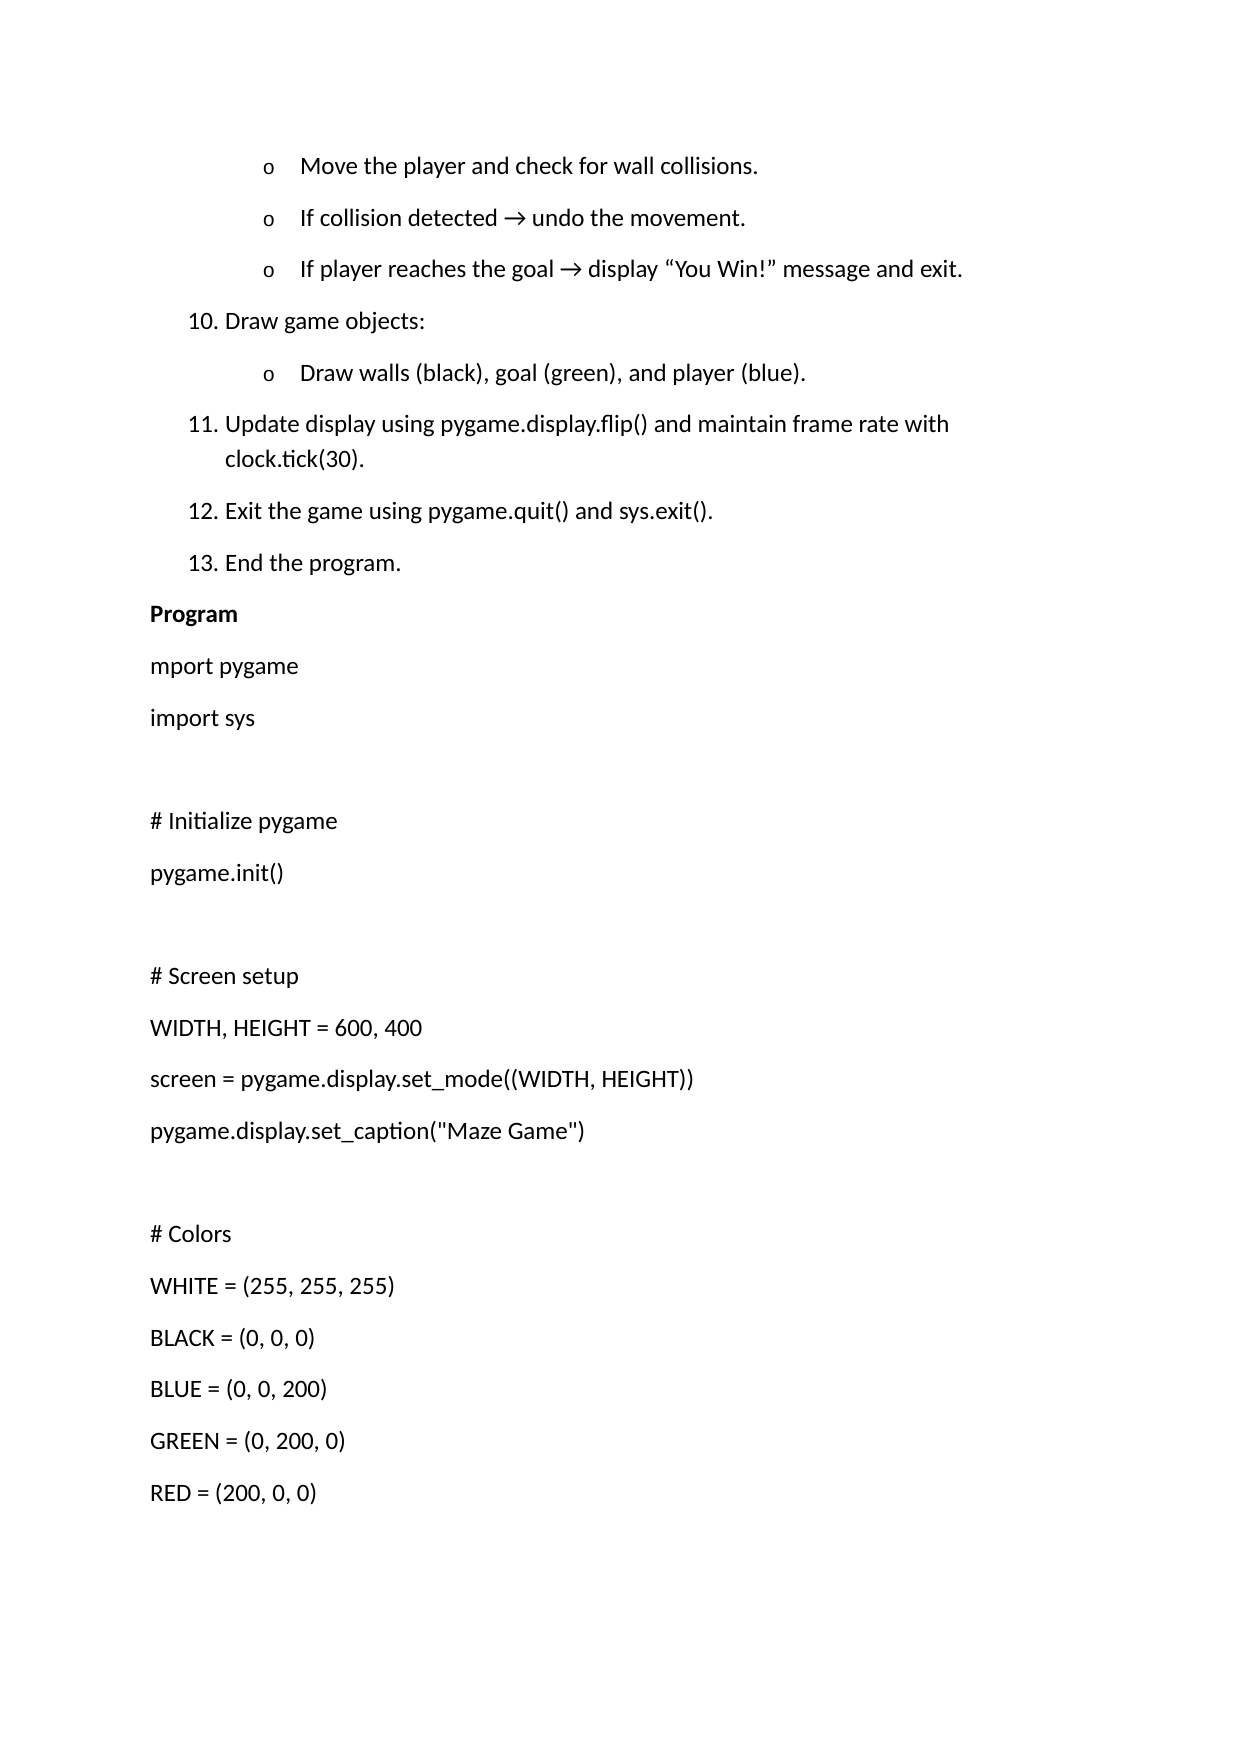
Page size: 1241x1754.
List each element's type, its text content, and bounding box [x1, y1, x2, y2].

text BLUE = (0, 0, 200) [150, 1373, 1090, 1404]
text WHITE = (255, 255, 255) [150, 1270, 1090, 1301]
text mport pygame [150, 650, 1090, 681]
text # Colors [150, 1218, 1090, 1249]
list If collision detected → undo the movement. [262, 202, 1090, 232]
text pygame.display.set_caption("Maze Game") [150, 1115, 1090, 1146]
text WIDTH, HEIGHT = 600, 400 [150, 1012, 1090, 1042]
text GREEN = (0, 200, 0) [150, 1425, 1090, 1456]
list End the program. [187, 547, 1090, 577]
text RED = (200, 0, 0) [150, 1477, 1090, 1507]
list Exit the game using pygame.quit() and sys.exit(). [187, 495, 1090, 526]
text # Screen setup [150, 960, 1090, 991]
text BLACK = (0, 0, 0) [150, 1322, 1090, 1352]
list Draw game objects: [187, 305, 1090, 336]
list If player reaches the goal → display “You Win!” message and exit. [262, 253, 1090, 284]
text Program [150, 598, 1090, 629]
text screen = pygame.display.set_mode((WIDTH, HEIGHT)) [150, 1063, 1090, 1094]
text pygame.init() [150, 857, 1090, 887]
text # Initialize pygame [150, 805, 1090, 836]
text import sys [150, 702, 1090, 732]
list Update display using pygame.display.flip() and maintain frame rate with clock.tick(30). [187, 408, 1090, 474]
list Draw walls (black), goal (green), and player (blue). [262, 357, 1090, 387]
list Move the player and check for wall collisions. [262, 150, 1090, 181]
